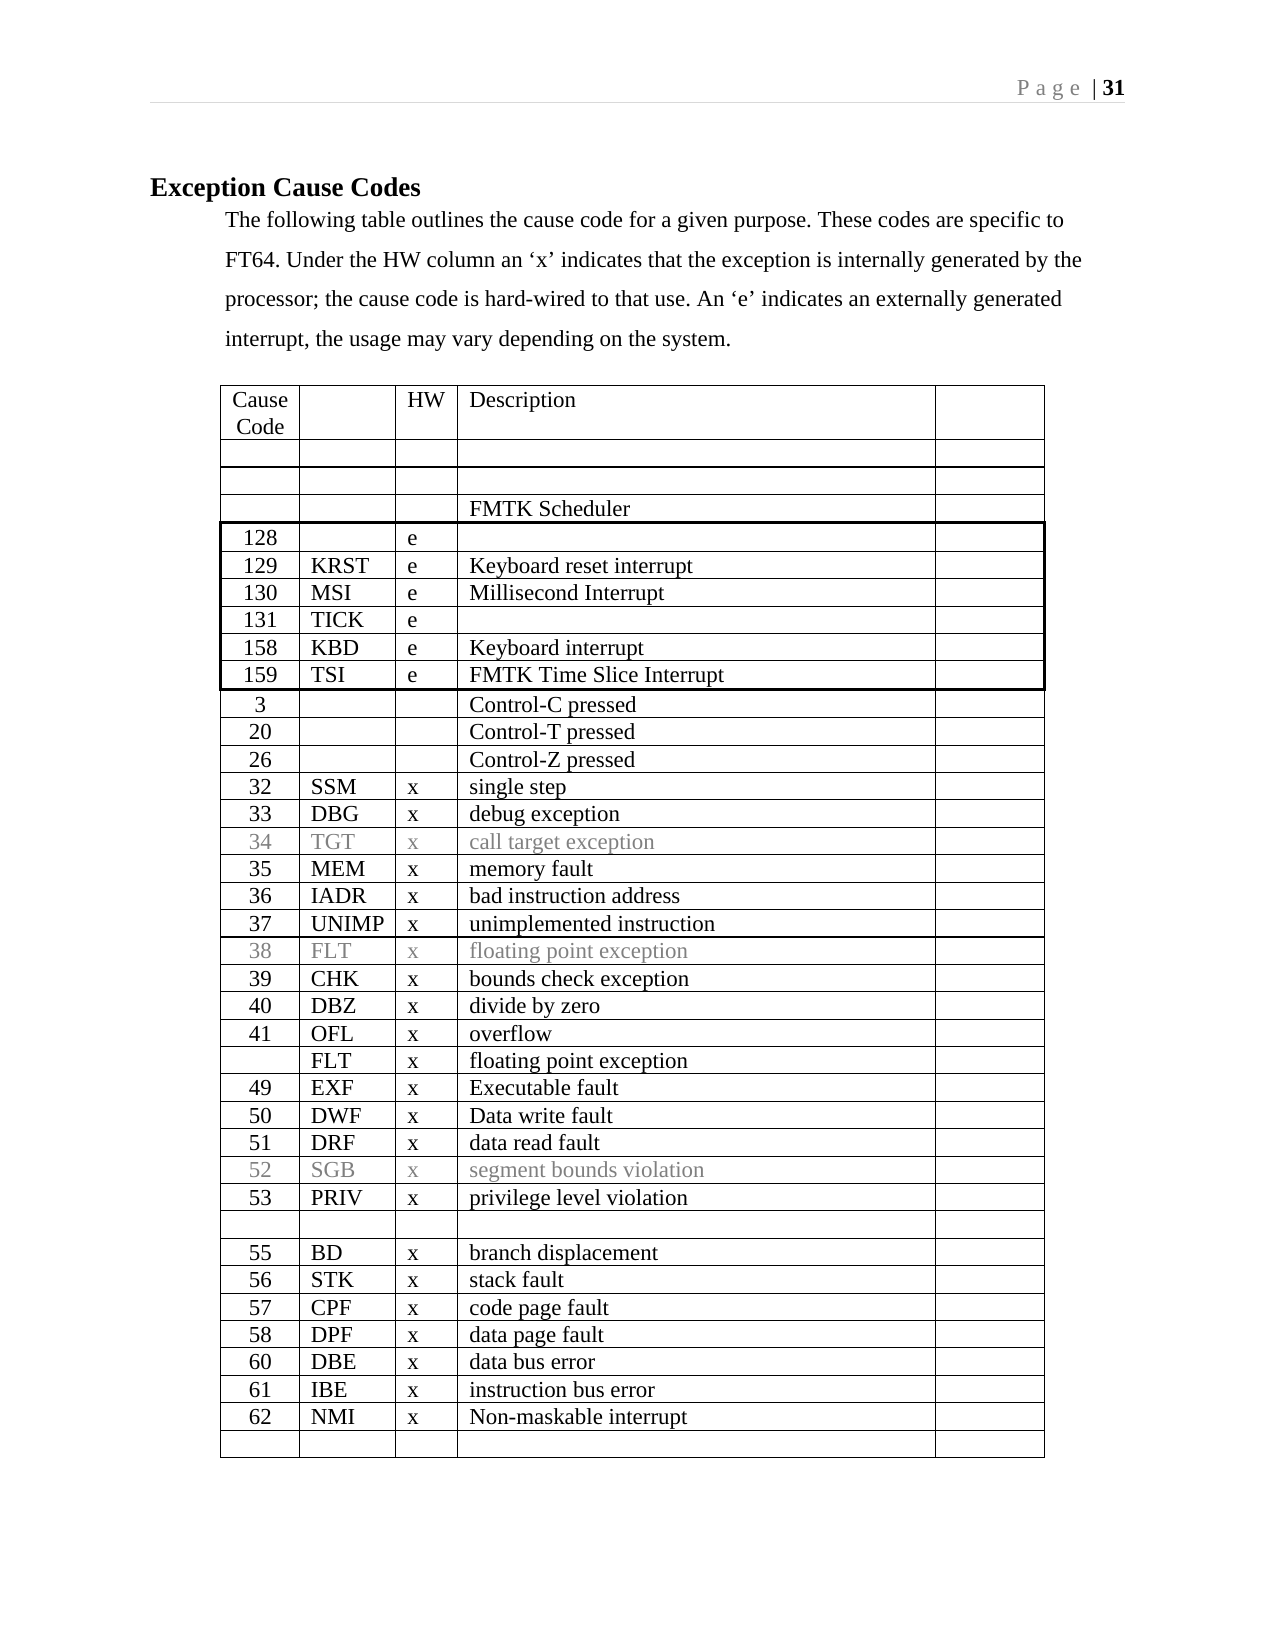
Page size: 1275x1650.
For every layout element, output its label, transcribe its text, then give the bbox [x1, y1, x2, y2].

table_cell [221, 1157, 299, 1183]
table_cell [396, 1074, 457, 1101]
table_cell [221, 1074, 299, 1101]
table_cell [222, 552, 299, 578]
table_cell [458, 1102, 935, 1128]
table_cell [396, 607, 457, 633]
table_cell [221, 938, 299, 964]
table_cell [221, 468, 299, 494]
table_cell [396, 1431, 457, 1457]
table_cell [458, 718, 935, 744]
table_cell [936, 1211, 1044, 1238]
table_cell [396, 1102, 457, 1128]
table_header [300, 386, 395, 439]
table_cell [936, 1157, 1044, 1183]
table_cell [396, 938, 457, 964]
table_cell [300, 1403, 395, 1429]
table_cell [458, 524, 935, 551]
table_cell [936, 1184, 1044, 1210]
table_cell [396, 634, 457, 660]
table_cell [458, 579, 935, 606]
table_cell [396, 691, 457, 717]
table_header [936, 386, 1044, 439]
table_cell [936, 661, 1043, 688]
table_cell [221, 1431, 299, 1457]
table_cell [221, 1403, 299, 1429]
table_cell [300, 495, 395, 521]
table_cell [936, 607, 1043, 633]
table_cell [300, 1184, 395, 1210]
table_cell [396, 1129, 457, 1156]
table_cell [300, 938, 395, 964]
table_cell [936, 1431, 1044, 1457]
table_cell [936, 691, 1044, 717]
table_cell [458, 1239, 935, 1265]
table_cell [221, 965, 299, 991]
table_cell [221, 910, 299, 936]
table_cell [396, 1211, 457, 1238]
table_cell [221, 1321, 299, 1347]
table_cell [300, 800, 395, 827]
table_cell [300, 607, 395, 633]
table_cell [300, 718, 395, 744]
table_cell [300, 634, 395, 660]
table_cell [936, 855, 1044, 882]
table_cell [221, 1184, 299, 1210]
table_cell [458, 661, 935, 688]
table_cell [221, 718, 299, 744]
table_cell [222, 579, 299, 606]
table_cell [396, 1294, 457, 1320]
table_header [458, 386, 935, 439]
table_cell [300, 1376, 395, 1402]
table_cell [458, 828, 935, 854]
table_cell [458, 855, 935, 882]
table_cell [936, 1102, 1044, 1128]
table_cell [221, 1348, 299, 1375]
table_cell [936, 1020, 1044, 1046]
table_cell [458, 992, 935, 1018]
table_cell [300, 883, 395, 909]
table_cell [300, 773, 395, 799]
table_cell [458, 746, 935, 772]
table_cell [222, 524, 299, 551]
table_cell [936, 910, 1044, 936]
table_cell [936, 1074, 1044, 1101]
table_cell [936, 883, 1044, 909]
subtitle Exception Cause Codes [150, 171, 1125, 202]
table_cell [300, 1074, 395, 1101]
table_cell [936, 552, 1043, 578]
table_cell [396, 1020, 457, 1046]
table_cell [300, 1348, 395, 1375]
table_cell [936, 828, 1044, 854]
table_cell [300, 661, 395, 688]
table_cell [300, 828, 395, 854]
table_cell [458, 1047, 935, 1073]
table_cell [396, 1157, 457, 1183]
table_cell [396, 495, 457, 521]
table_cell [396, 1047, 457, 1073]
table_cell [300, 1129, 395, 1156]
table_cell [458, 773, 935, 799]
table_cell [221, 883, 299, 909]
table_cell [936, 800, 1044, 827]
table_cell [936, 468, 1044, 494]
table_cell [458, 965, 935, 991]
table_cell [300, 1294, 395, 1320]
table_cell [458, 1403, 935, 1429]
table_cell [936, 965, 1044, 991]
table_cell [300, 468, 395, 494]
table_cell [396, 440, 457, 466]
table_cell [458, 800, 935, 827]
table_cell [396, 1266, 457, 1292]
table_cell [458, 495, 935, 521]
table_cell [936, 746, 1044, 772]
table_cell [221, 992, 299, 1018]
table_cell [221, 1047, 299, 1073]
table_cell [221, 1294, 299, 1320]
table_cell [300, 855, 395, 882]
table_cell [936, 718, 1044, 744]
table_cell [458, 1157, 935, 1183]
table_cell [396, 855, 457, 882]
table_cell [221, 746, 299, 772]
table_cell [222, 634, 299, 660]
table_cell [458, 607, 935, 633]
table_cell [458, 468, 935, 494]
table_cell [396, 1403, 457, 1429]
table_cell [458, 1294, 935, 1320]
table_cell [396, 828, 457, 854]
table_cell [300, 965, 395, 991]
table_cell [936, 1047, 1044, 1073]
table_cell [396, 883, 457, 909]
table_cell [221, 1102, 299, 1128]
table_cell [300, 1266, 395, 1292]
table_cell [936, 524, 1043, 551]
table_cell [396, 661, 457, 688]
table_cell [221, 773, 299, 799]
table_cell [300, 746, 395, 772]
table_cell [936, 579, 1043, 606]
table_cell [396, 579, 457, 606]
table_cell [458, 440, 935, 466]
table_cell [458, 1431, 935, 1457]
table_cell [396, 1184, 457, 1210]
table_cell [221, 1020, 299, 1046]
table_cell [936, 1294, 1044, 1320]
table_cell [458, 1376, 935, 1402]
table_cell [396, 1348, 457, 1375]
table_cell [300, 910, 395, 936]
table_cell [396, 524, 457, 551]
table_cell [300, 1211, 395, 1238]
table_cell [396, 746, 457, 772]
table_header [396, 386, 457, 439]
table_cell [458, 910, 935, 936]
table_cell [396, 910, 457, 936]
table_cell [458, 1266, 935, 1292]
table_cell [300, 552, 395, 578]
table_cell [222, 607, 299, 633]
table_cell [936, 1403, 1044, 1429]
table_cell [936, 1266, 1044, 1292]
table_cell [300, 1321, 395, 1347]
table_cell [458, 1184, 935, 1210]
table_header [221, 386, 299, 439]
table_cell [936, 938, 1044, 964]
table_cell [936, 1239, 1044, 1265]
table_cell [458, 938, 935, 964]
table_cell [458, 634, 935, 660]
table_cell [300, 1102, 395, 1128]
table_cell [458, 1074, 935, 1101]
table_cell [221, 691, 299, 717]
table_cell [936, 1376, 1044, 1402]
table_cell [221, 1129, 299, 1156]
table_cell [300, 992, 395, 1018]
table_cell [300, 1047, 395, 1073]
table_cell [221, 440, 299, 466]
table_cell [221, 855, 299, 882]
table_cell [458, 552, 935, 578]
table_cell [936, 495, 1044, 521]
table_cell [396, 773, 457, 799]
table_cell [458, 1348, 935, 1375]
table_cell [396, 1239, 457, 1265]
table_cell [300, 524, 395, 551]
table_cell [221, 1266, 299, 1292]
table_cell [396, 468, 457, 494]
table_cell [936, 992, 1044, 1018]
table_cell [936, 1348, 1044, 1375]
text The following table outlines the cause code for a given purpose. These codes are specific to FT64. Under the HW column an ‘x’ indicates that the exception is internally generated by the processor; the cause code is hard-wired to that use. An ‘e’ indicates an externally generated interrupt, the usage may vary depending on the system. [225, 207, 1125, 351]
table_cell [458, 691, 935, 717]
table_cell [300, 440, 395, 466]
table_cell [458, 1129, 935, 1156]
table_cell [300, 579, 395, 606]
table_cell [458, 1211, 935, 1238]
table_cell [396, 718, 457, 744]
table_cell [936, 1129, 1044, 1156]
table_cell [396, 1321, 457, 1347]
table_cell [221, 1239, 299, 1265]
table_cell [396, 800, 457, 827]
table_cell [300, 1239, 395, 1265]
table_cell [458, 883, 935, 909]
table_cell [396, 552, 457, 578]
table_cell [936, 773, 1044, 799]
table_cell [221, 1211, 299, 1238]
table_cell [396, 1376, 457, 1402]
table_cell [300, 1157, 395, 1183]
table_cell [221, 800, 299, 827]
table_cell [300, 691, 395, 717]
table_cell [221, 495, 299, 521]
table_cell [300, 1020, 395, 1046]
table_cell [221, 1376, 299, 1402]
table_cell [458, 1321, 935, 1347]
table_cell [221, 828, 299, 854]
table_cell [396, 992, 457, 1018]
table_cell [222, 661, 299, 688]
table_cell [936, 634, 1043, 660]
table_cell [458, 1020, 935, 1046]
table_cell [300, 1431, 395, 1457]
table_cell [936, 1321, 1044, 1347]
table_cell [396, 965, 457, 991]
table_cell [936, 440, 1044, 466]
